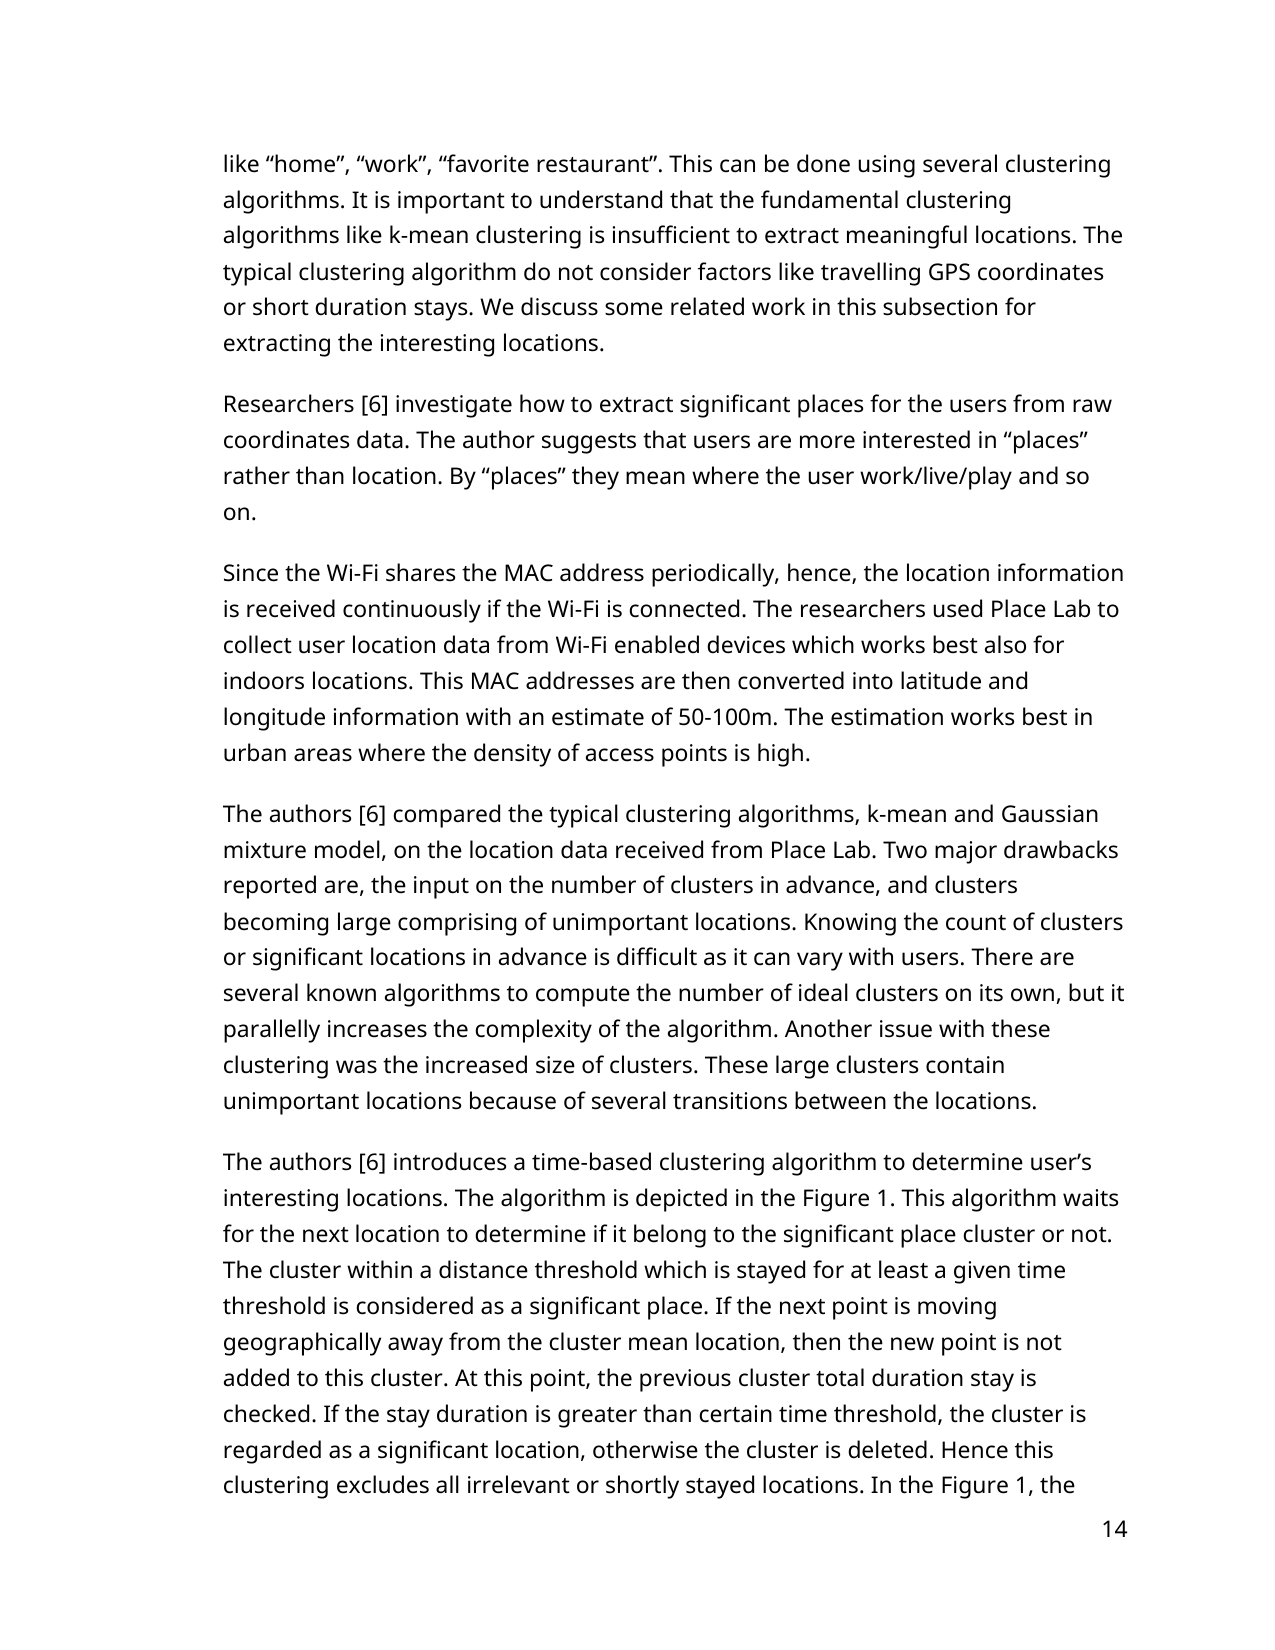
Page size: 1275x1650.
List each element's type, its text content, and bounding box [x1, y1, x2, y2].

list Researchers investigate how to extract significant places for the users from raw coordinates data. The author suggests that users are more interested in “places” rather than location. By “places” they mean where the user work/live/play and so on. [223, 388, 1127, 527]
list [223, 148, 1127, 358]
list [223, 1146, 1127, 1501]
list Since the Wi-Fi shares the MAC address periodically, hence, the location information is received continuously if the Wi-Fi is connected. The researchers used Place Lab to collect user location data from Wi-Fi enabled devices which works best also for indoors locations. This MAC addresses are then converted into latitude and longitude information with an estimate of 50-100m. The estimation works best in urban areas where the density of access points is high. [223, 557, 1127, 768]
list The authors compared the typical clustering algorithms, k-mean and Gaussian mixture model, on the location data received from Place Lab. Two major drawbacks reported are, the input on the number of clusters in advance, and clusters becoming large comprising of unimportant locations. Knowing the count of clusters or significant locations in advance is difficult as it can vary with users. There are several known algorithms to compute the number of ideal clusters on its own, but it parallelly increases the complexity of the algorithm. Another issue with these clustering was the increased size of clusters. These large clusters contain unimportant locations because of several transitions between the locations. [223, 798, 1127, 1116]
